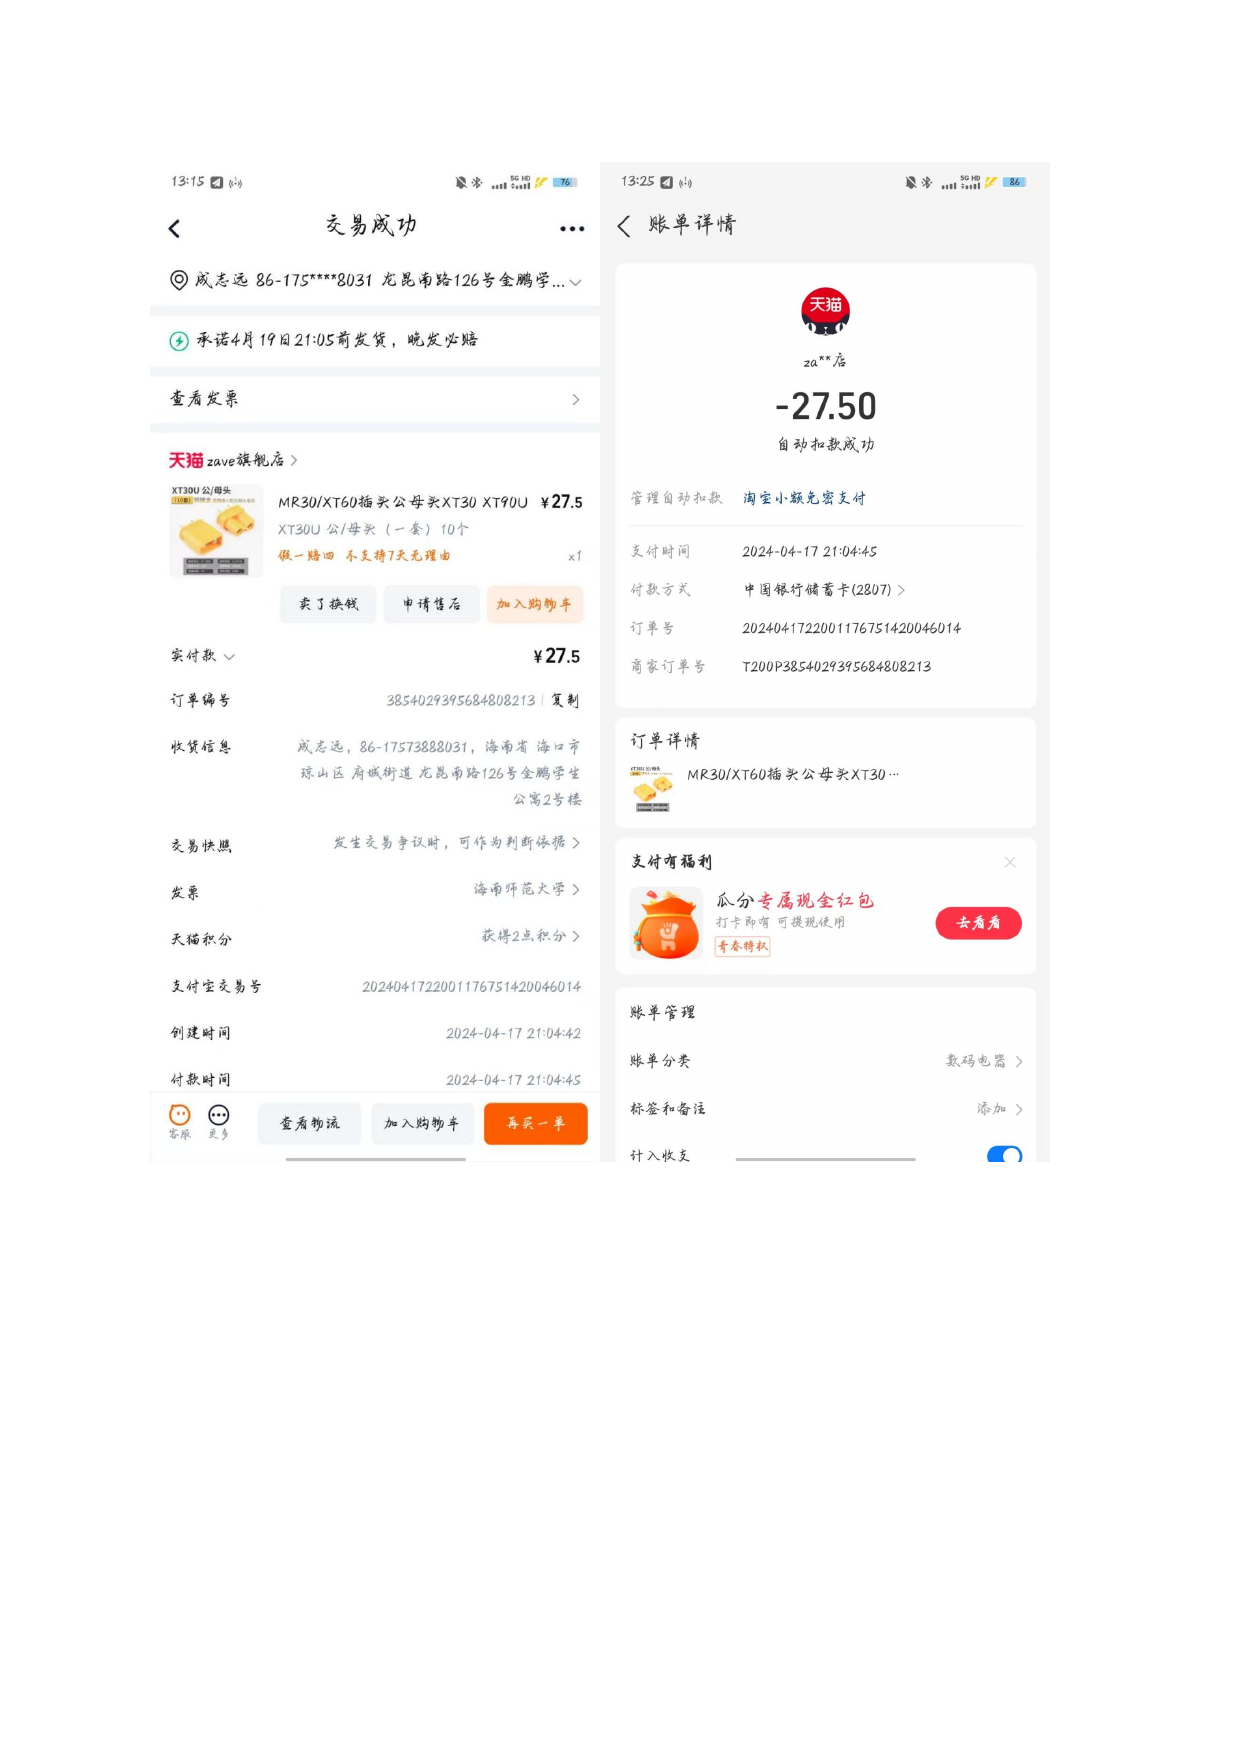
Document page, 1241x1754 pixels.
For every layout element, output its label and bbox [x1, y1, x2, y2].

picture [150, 162, 1050, 1162]
